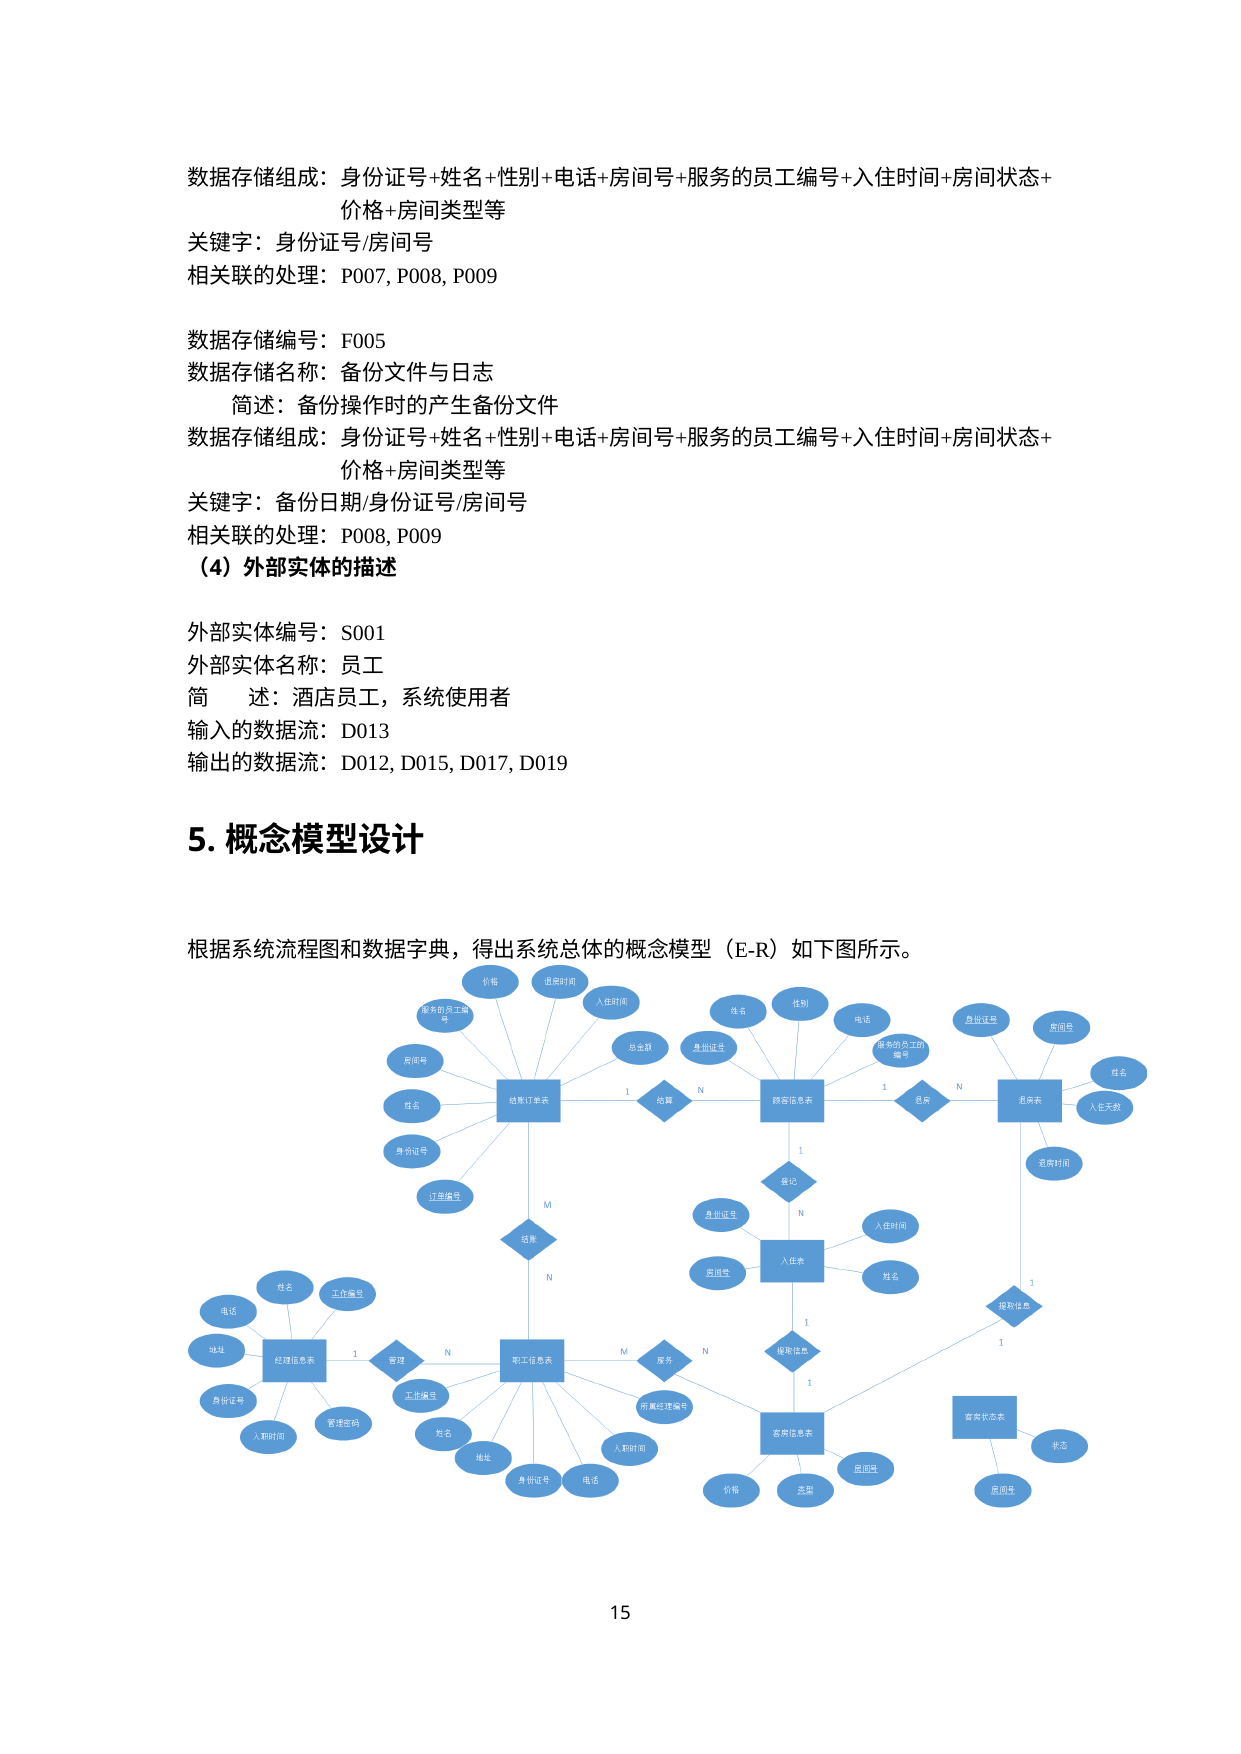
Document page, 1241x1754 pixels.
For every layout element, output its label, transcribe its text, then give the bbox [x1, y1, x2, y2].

text 外部实体编号：S001 [187, 615, 1053, 647]
text 关键字：备份日期/身份证号/房间号 [187, 485, 1053, 517]
text 输入的数据流：D013 [187, 712, 1053, 745]
text （4）外部实体的描述 [187, 550, 1053, 582]
subtitle 概念模型设计 [187, 804, 1053, 869]
text 数据存储名称：备份文件与日志 [187, 355, 1053, 387]
text 简述：备份操作时的产生备份文件 [187, 387, 1053, 420]
text 输出的数据流：D012, D015, D017, D019 [187, 745, 1053, 777]
text 数据存储编号：F005 [187, 322, 1053, 355]
text 数据存储组成：身份证号+姓名+性别+电话+房间号+服务的员工编号+入住时间+房间状态+价格+房间类型等 [187, 160, 1053, 225]
text 数据存储组成：身份证号+姓名+性别+电话+房间号+服务的员工编号+入住时间+房间状态+价格+房间类型等 [187, 420, 1053, 485]
text 相关联的处理：P008, P009 [187, 517, 1053, 550]
text 关键字：身份证号/房间号 [187, 225, 1053, 257]
text 根据系统流程图和数据字典，得出系统总体的概念模型（E-R）如下图所示。 [187, 932, 1053, 964]
text 外部实体名称：员工 [187, 647, 1053, 680]
text 相关联的处理：P007, P008, P009 [187, 257, 1053, 290]
text 简 述：酒店员工，系统使用者 [187, 680, 1053, 712]
picture [187, 964, 1148, 1508]
